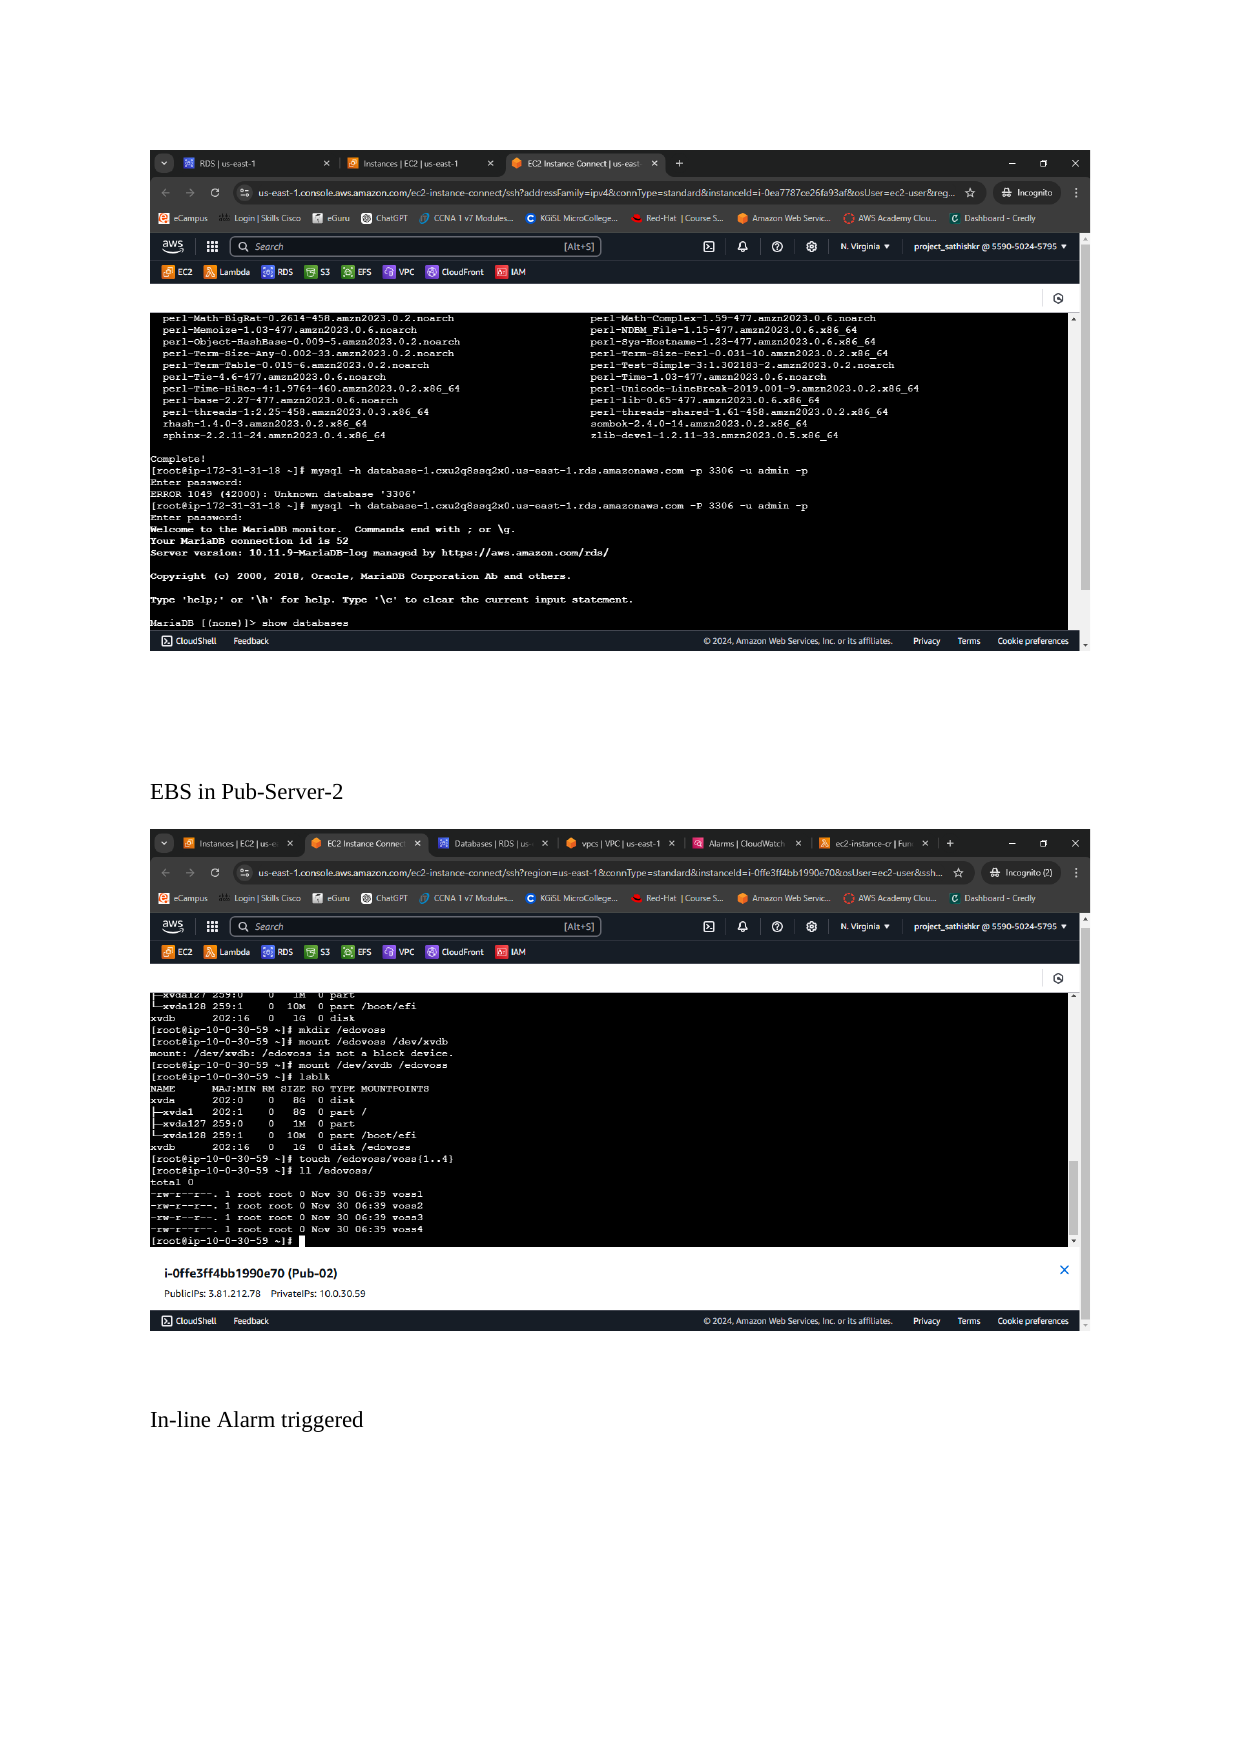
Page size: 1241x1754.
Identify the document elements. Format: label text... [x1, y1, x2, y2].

text In-line Alarm triggered [150, 1406, 1090, 1433]
text EBS in Pub-Server-2 [150, 778, 1090, 804]
picture [150, 829, 1091, 1331]
picture [150, 150, 1091, 651]
